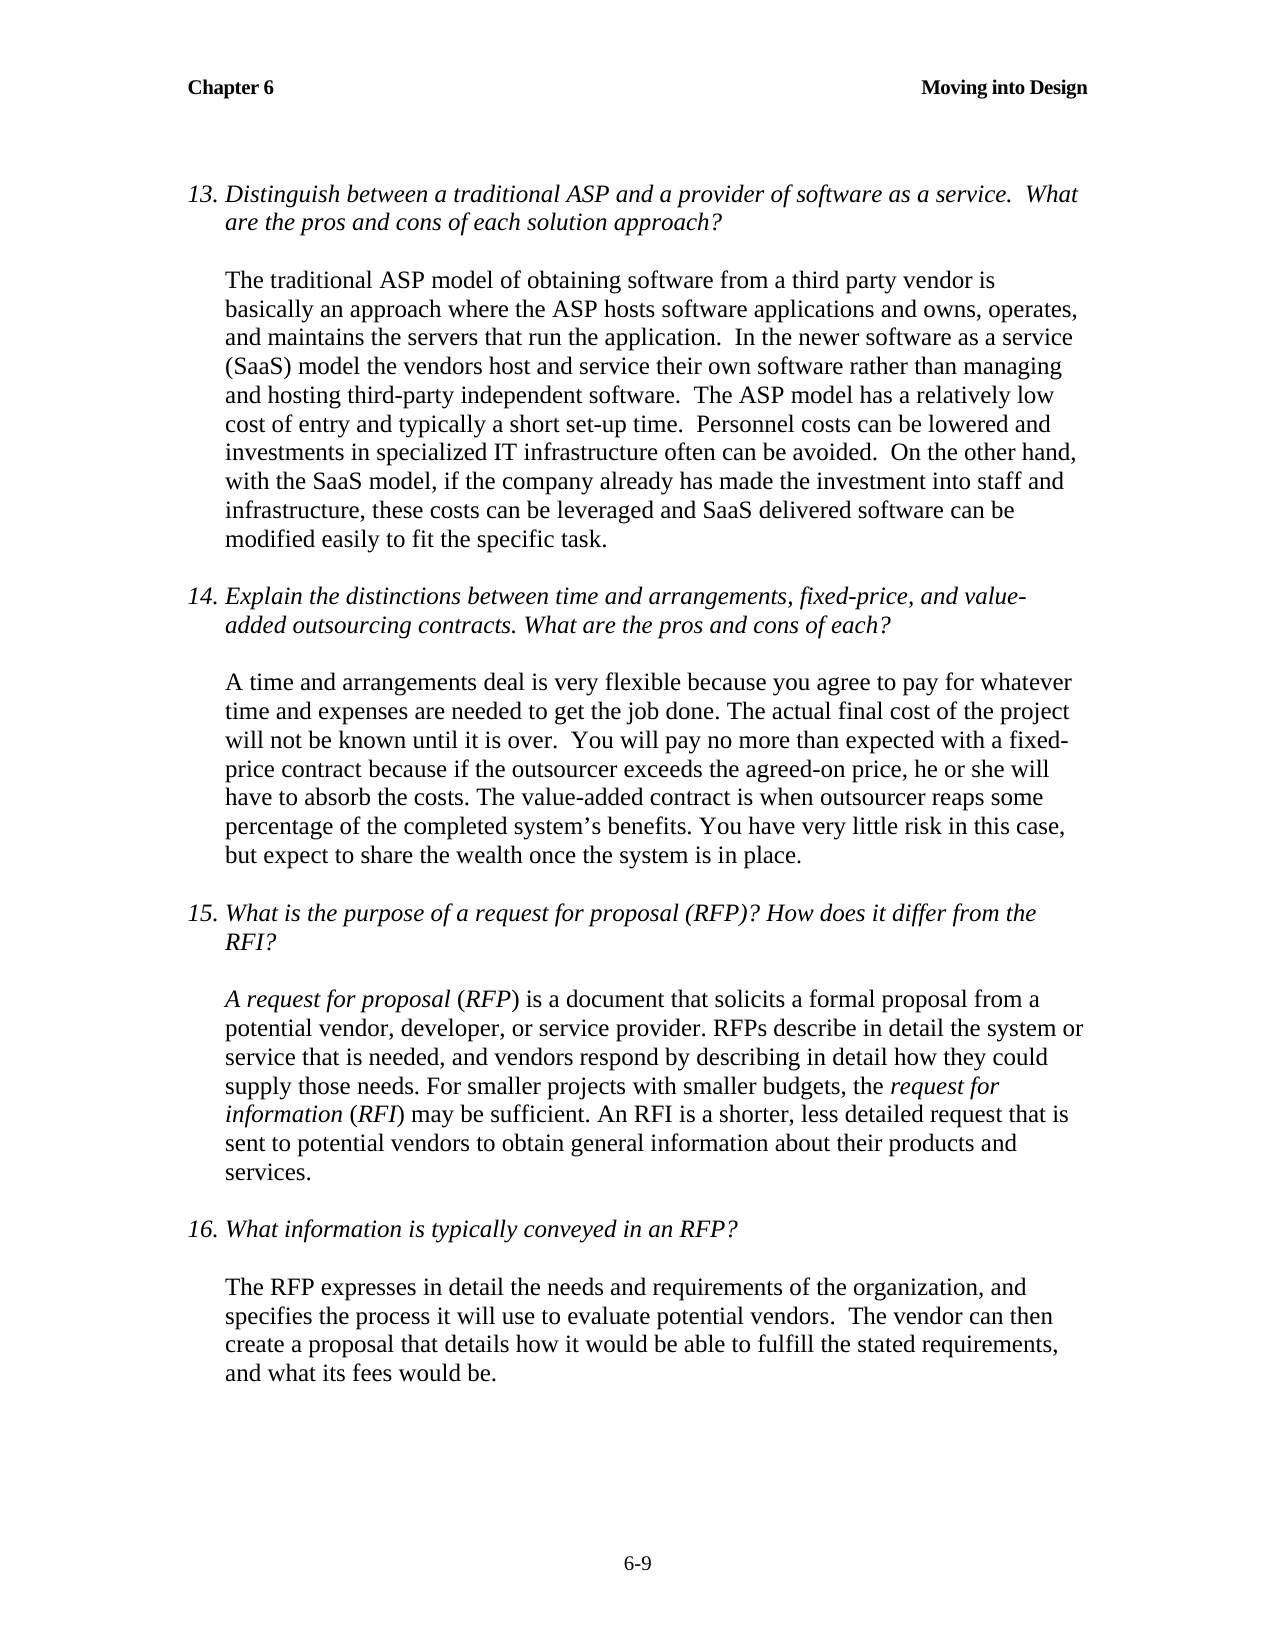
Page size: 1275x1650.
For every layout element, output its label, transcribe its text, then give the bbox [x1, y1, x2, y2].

text A request for proposal (RFP) is a document that solicits a formal proposal from a potential vendor, developer, or service provider. RFPs describe in detail the system or service that is needed, and vendors respond by describing in detail how they could supply those needs. For smaller projects with smaller budgets, the request for information (RFI) may be sufficient. An RFI is a shorter, less detailed request that is sent to potential vendors to obtain general information about their products and services. [225, 984, 1087, 1186]
list Explain the distinctions between time and arrangements, fixed-price, and value-added outsourcing contracts. What are the pros and cons of each? [187, 581, 1087, 639]
text The RFP expresses in detail the needs and requirements of the organization, and specifies the process it will use to evaluate potential vendors. The vendor can then create a proposal that details how it would be able to fulfill the stated requirements, and what its fees would be. [225, 1272, 1087, 1387]
list Distinguish between a traditional ASP and a provider of software as a service. What are the pros and cons of each solution approach? [187, 179, 1087, 236]
text The traditional ASP model of obtaining software from a third party vendor is basically an approach where the ASP hosts software applications and owns, operates, and maintains the servers that run the application. In the newer software as a service (SaaS) model the vendors host and service their own software rather than managing and hosting third-party independent software. The ASP model has a relatively low cost of entry and typically a short set-up time. Personnel costs can be lowered and investments in specialized IT infrastructure often can be avoided. On the other hand, with the SaaS model, if the company already has made the investment into staff and infrastructure, these costs can be leveraged and SaaS delivered software can be modified easily to fit the specific task. [225, 265, 1087, 552]
text A time and arrangements deal is very flexible because you agree to pay for whatever time and expenses are needed to get the job done. The actual final cost of the project will not be known until it is over. You will pay no more than expected with a fixed-price contract because if the outsourcer exceeds the agreed-on price, he or she will have to absorb the costs. The value-added contract is when outsourcer reaps some percentage of the completed system’s benefits. You have very little risk in this case, but expect to share the wealth once the system is in place. [225, 667, 1087, 869]
list What information is typically conveyed in an RFP? [187, 1214, 1087, 1243]
list What is the purpose of a request for proposal (RFP)? How does it differ from the RFI? [187, 898, 1087, 956]
